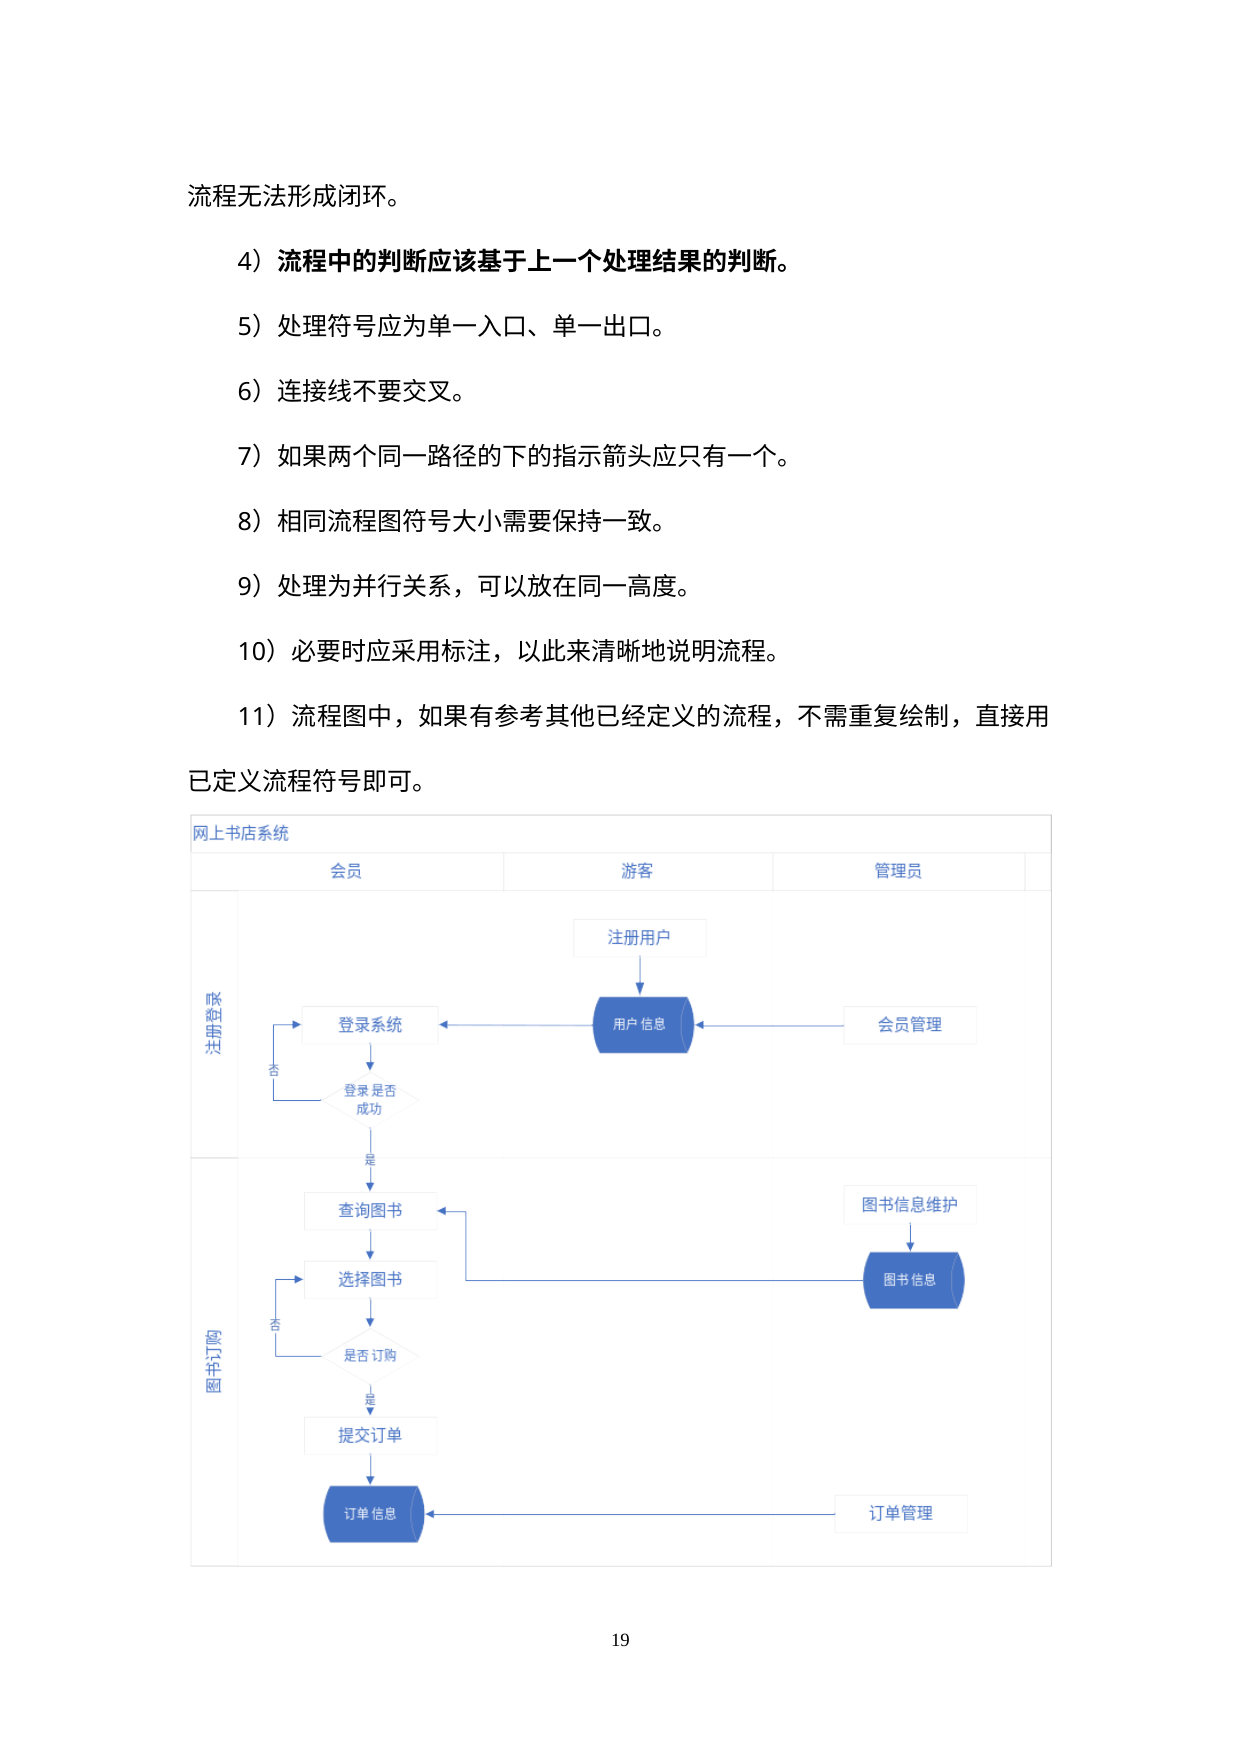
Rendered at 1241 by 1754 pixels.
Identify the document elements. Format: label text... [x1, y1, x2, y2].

text 6）连接线不要交叉。 [187, 357, 1053, 422]
text 4）流程中的判断应该基于上一个处理结果的判断。 [187, 227, 1053, 292]
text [187, 162, 1053, 227]
text 8）相同流程图符号大小需要保持一致。 [187, 487, 1053, 552]
text 10）必要时应采用标注，以此来清晰地说明流程。 [187, 617, 1053, 682]
text 5）处理符号应为单一入口、单一出口。 [187, 292, 1053, 357]
text 7）如果两个同一路径的下的指示箭头应只有一个。 [187, 422, 1053, 487]
text 9）处理为并行关系，可以放在同一高度。 [187, 552, 1053, 617]
text 11）流程图中，如果有参考其他已经定义的流程，不需重复绘制，直接用已定义流程符号即可。 [187, 682, 1053, 812]
